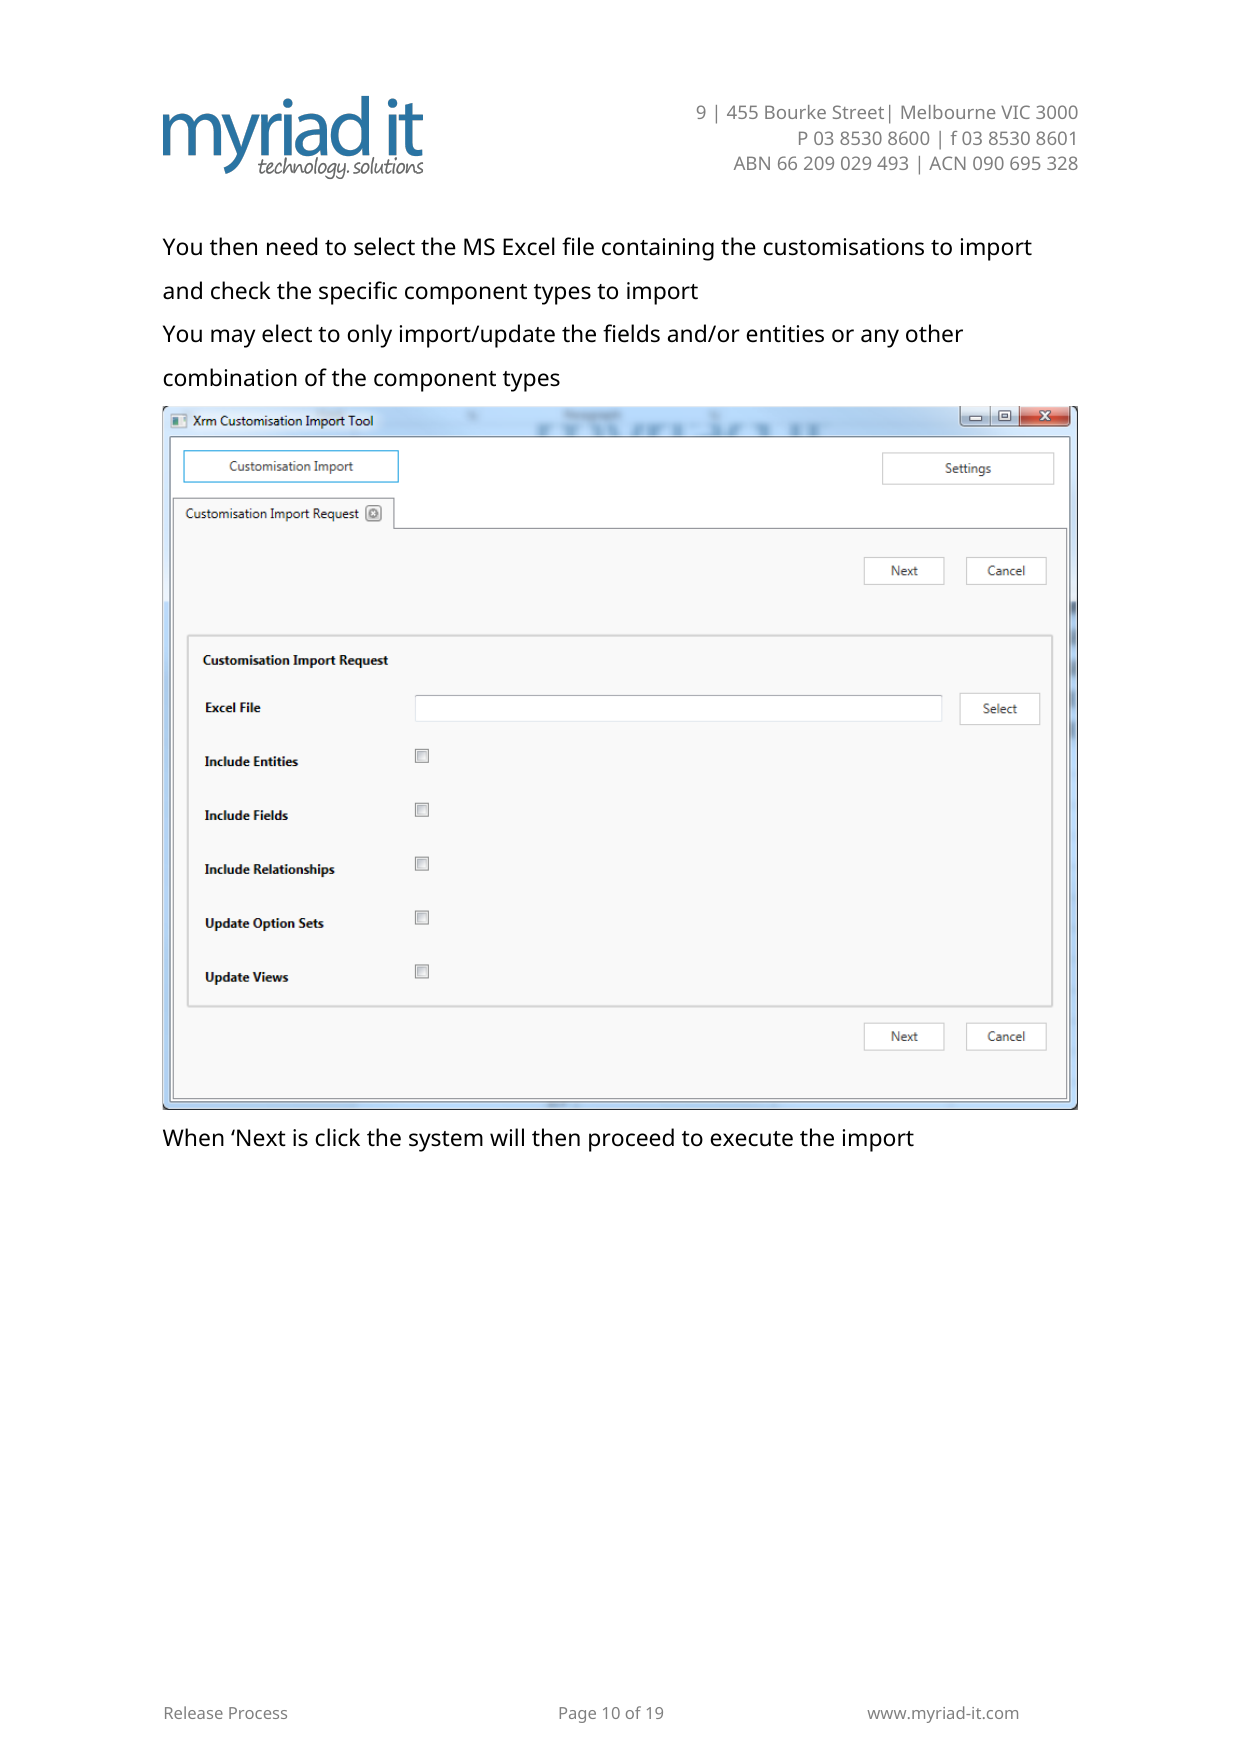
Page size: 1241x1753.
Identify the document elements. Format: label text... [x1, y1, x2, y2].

picture [162, 75, 426, 199]
text You then need to select the MS Excel file containing the customisations to import and check the specific component types to import [162, 231, 1078, 306]
text When ‘Next is click the system will then proceed to execute the import [162, 1122, 1078, 1153]
picture [162, 406, 1078, 1110]
text You may elect to only import/update the fields and/or entities or any other combination of the component types [162, 318, 1078, 393]
